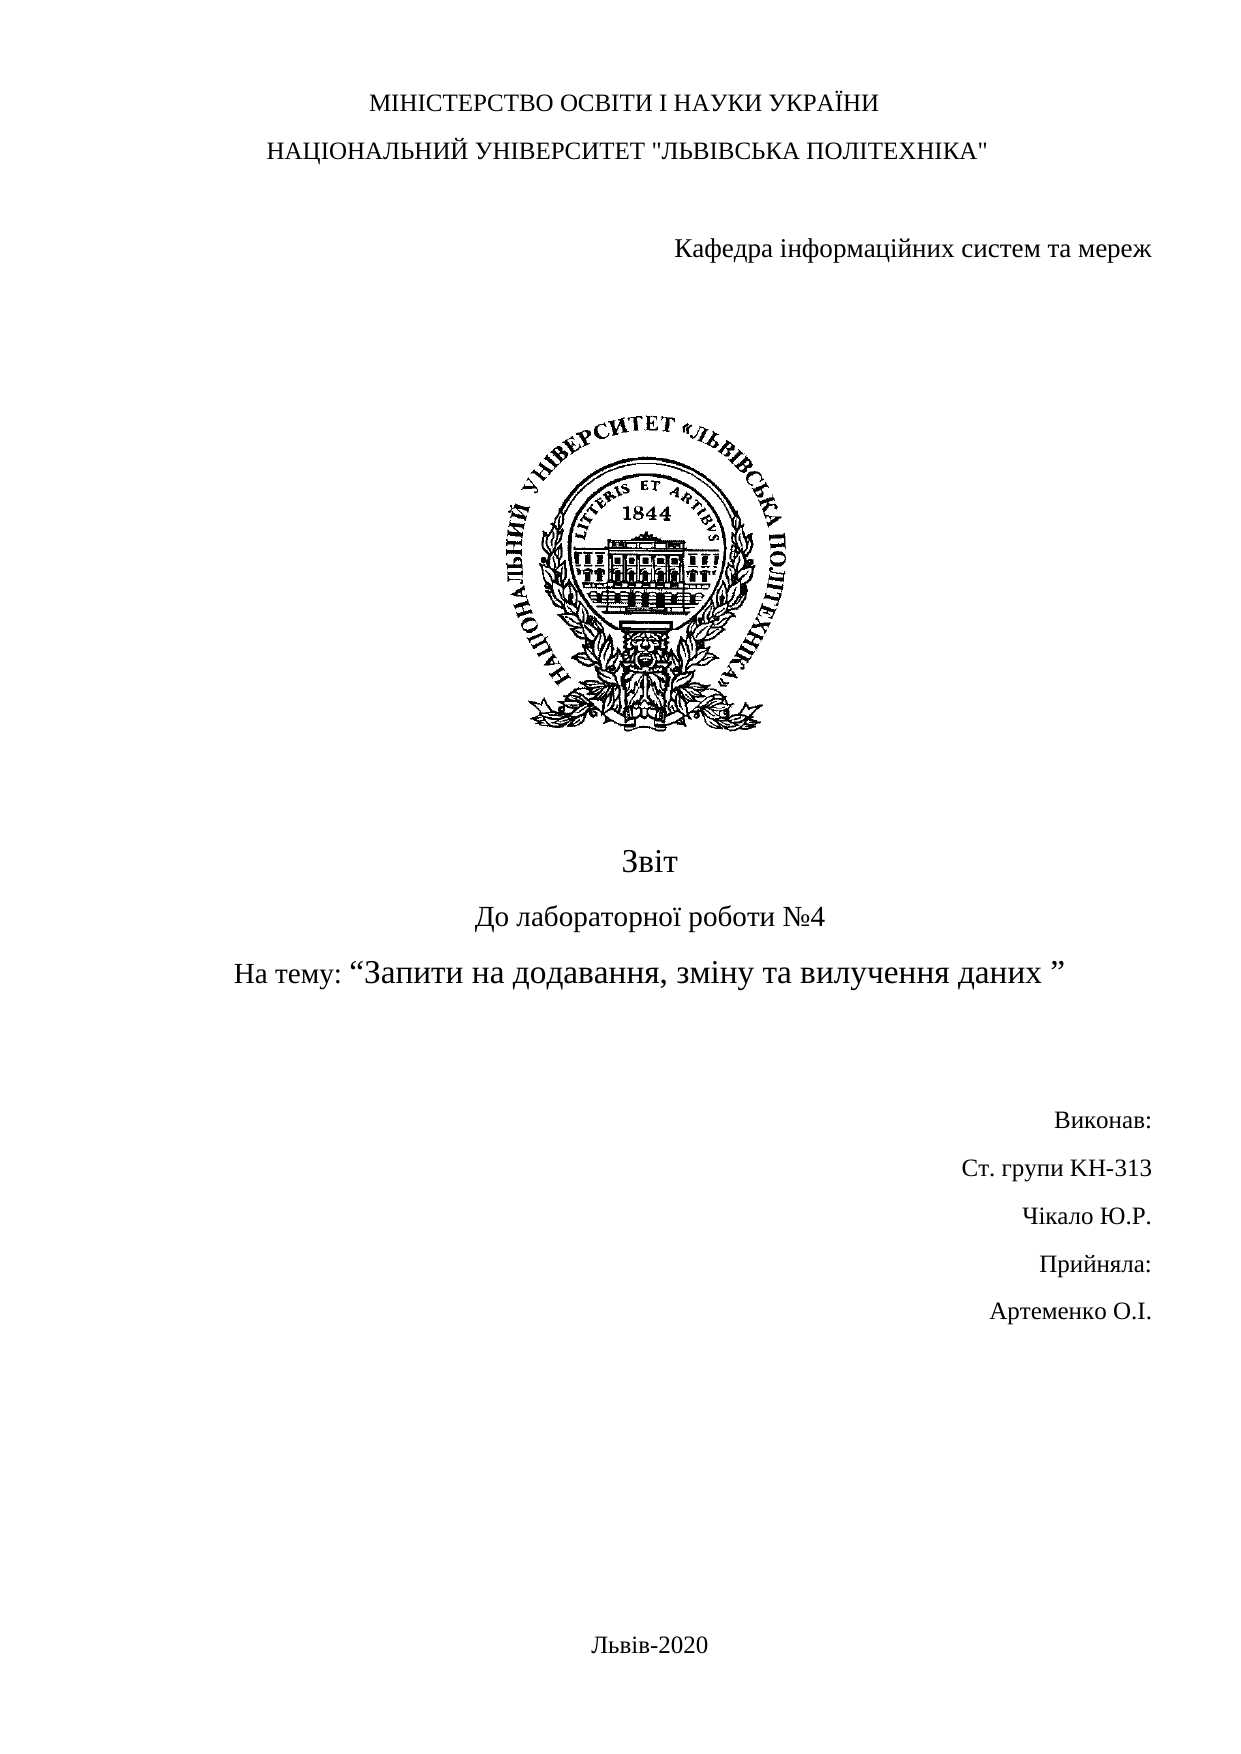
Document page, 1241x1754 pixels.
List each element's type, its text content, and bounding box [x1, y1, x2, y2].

text МІНІСТЕРСТВО ОСВІТИ І НАУКИ УКРАЇНИ [148, 88, 1152, 117]
text До лабораторної роботи №4 [148, 899, 1152, 933]
text Звіт [148, 841, 1152, 880]
text Виконав: [148, 1106, 1152, 1134]
text Чікало Ю.Р. [148, 1201, 1152, 1230]
text Ст. групи KH-313 [148, 1153, 1152, 1182]
text Прийняла: [148, 1249, 1152, 1277]
text Артеменко О.І. [148, 1296, 1152, 1325]
text Львів-2020 [148, 1630, 1152, 1659]
text На тему: “Запити на додавання, зміну та вилучення даних ” [148, 952, 1152, 991]
text НАЦІОНАЛЬНИЙ УНІВЕРСИТЕТ "ЛЬВІВСЬКА ПОЛІТЕХНІКА" [148, 136, 1152, 165]
picture [473, 377, 826, 775]
text Кафедра інформаційних систем та мереж [148, 232, 1152, 263]
